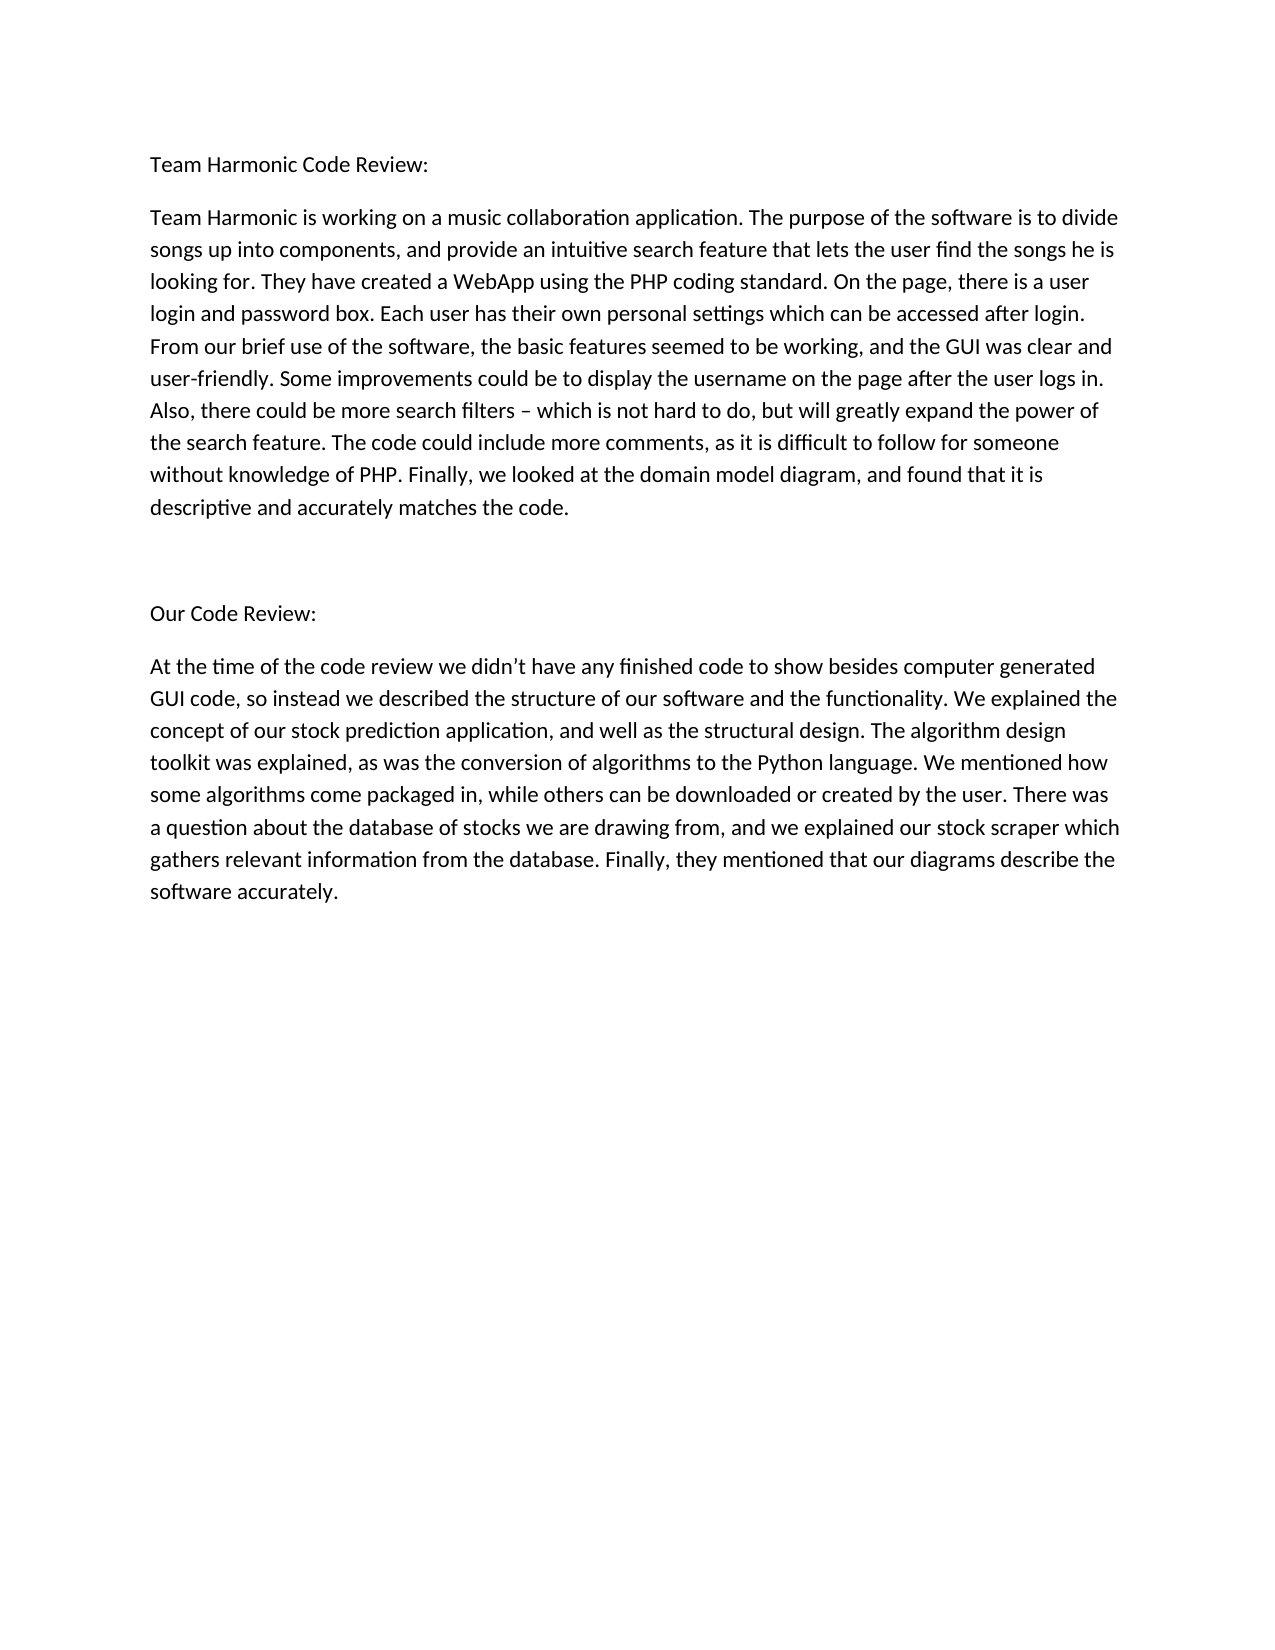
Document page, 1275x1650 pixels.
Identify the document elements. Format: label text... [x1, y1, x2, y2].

text At the time of the code review we didn’t have any finished code to show besides computer generated GUI code, so instead we described the structure of our software and the functionality. We explained the concept of our stock prediction application, and well as the structural design. The algorithm design toolkit was explained, as was the conversion of algorithms to the Python language. We mentioned how some algorithms come packaged in, while others can be downloaded or created by the user. There was a question about the database of stocks we are drawing from, and we explained our stock scraper which gathers relevant information from the database. Finally, they mentioned that our diagrams describe the software accurately. [150, 652, 1125, 905]
text Team Harmonic Code Review: [150, 150, 1125, 178]
text Team Harmonic is working on a music collaboration application. The purpose of the software is to divide songs up into components, and provide an intuitive search feature that lets the user find the songs he is looking for. They have created a WebApp using the PHP coding standard. On the page, there is a user login and password box. Each user has their own personal settings which can be accessed after login. From our brief use of the software, the basic features seemed to be working, and the GUI was clear and user-friendly. Some improvements could be to display the username on the page after the user logs in. Also, there could be more search filters – which is not hard to do, but will greatly expand the power of the search feature. The code could include more comments, as it is difficult to follow for someone without knowledge of PHP. Finally, we looked at the domain model diagram, and found that it is descriptive and accurately matches the code. [150, 203, 1125, 521]
text Our Code Review: [150, 599, 1125, 627]
